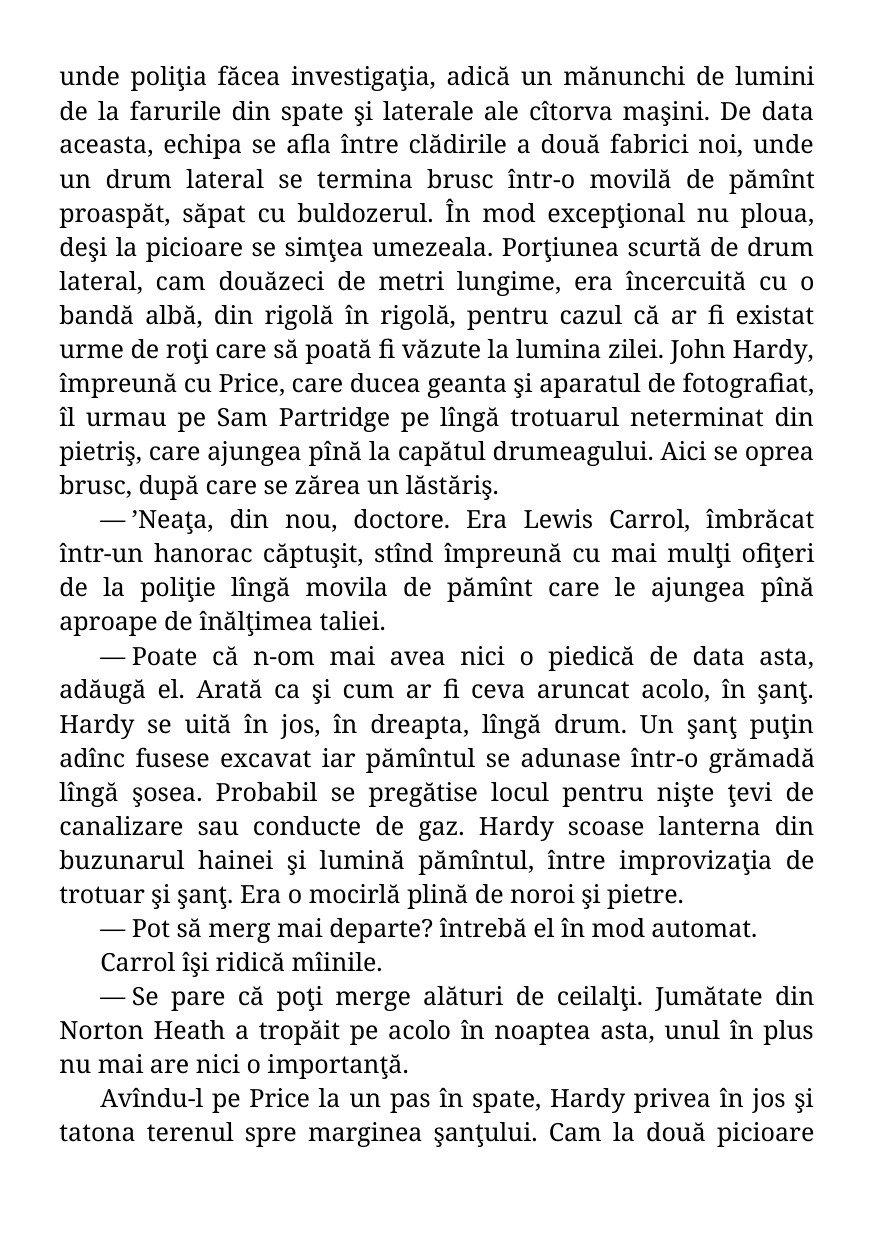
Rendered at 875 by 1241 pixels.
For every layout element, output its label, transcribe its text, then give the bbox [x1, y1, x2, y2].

text Carrol îşi ridică mîinile. [59, 945, 815, 979]
text — Se pare că poţi merge alături de ceilalţi. Jumătate din Norton Heath a tropăit pe acolo în noaptea asta, unul în plus nu mai are nici o importanţă. [59, 979, 815, 1081]
text — Pot să merg mai departe? întrebă el în mod automat. [59, 911, 815, 945]
text — ’Neaţa, din nou, doctore. Era Lewis Carrol, îmbrăcat într-un hanorac căptuşit, stînd împreună cu mai mulţi ofiţeri de la poliţie lîngă movila de pămînt care le ajungea pînă aproape de înălţimea taliei. [59, 502, 815, 638]
text — Poate că n-om mai avea nici o piedică de data asta, adăugă el. Arată ca şi cum ar fi ceva aruncat acolo, în şanţ. Hardy se uită în jos, în dreapta, lîngă drum. Un şanţ puţin adînc fusese excavat iar pămîntul se adunase într-o grămadă lîngă şosea. Probabil se pregătise locul pentru nişte ţevi de canalizare sau conducte de gaz. Hardy scoase lanterna din buzunarul hainei şi lumină pămîntul, între improvizaţia de trotuar şi şanţ. Era o mocirlă plină de noroi şi pietre. [59, 638, 815, 911]
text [59, 59, 815, 502]
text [59, 1081, 815, 1149]
